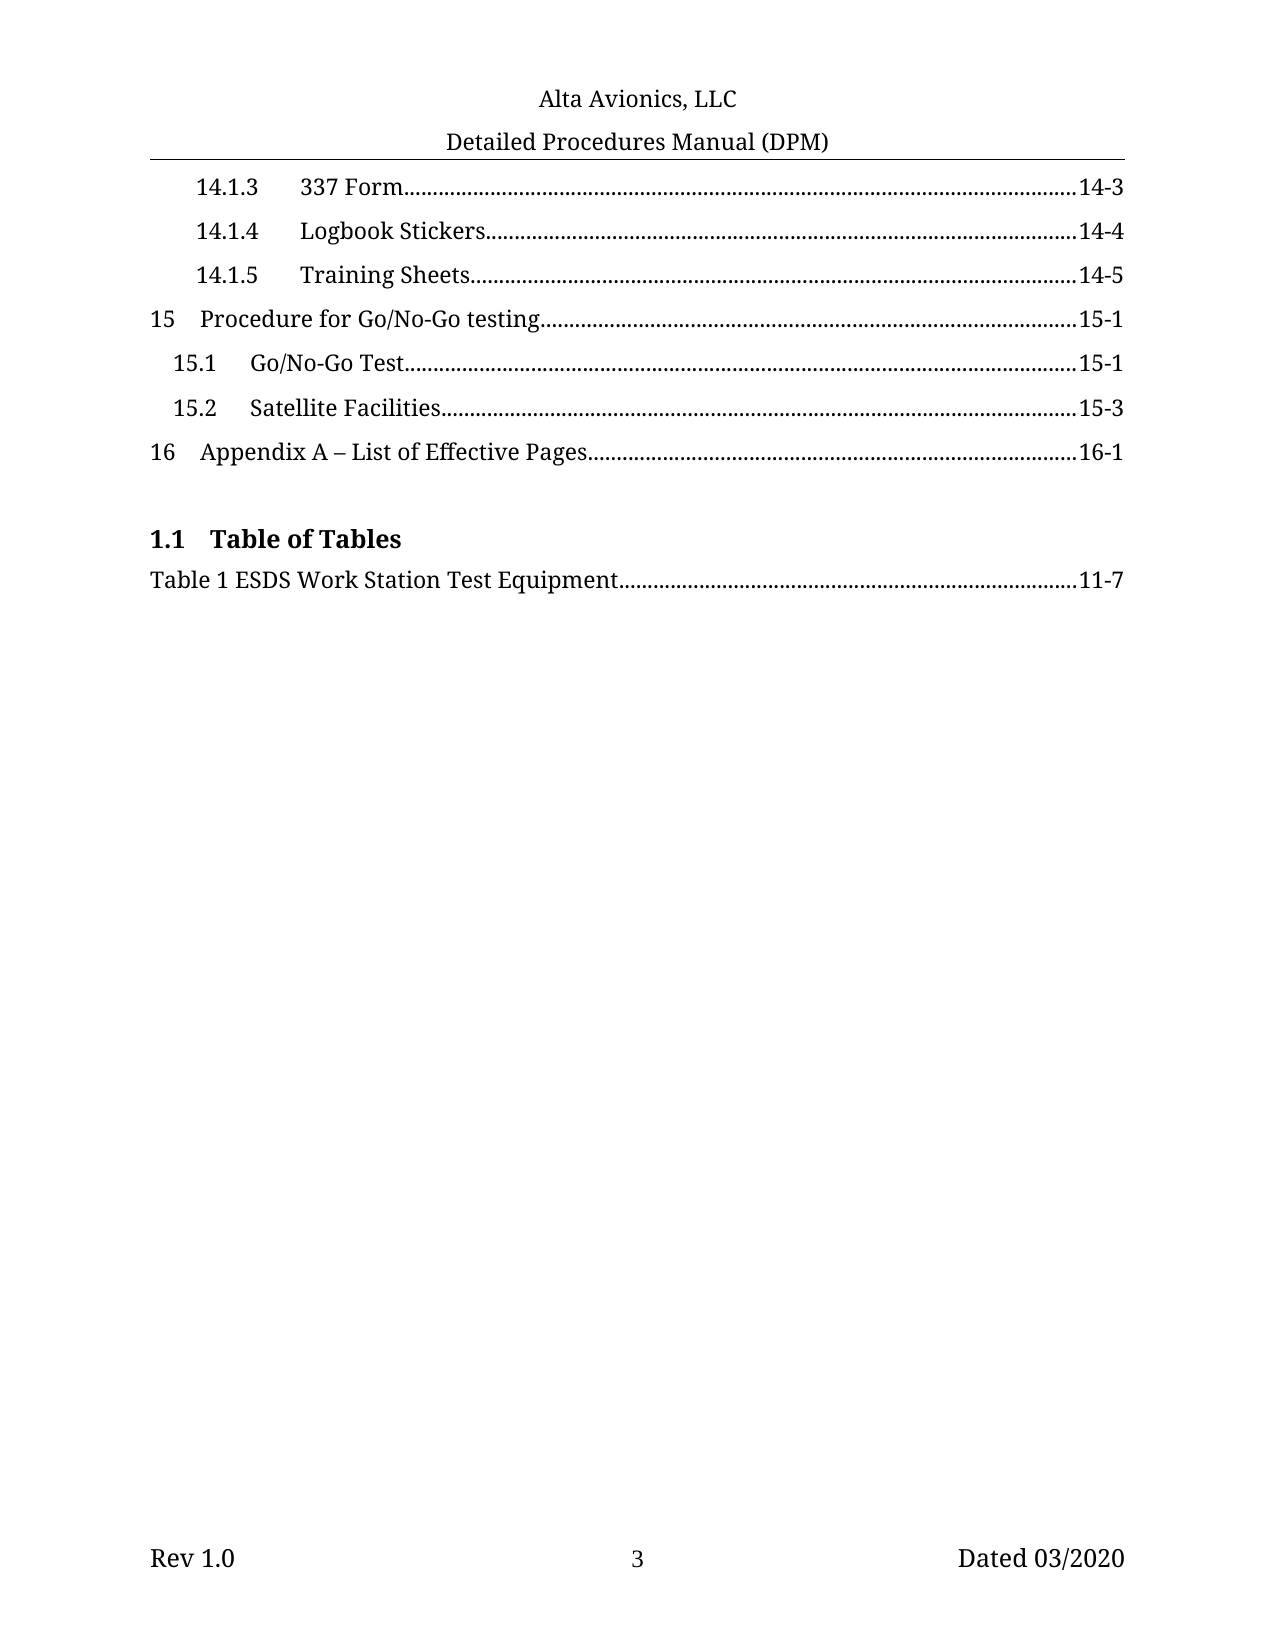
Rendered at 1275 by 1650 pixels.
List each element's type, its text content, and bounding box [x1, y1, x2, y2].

subtitle Table of Tables [150, 522, 1125, 556]
text Table 1 ESDS Work Station Test Equipment 11-7 [150, 564, 1125, 596]
